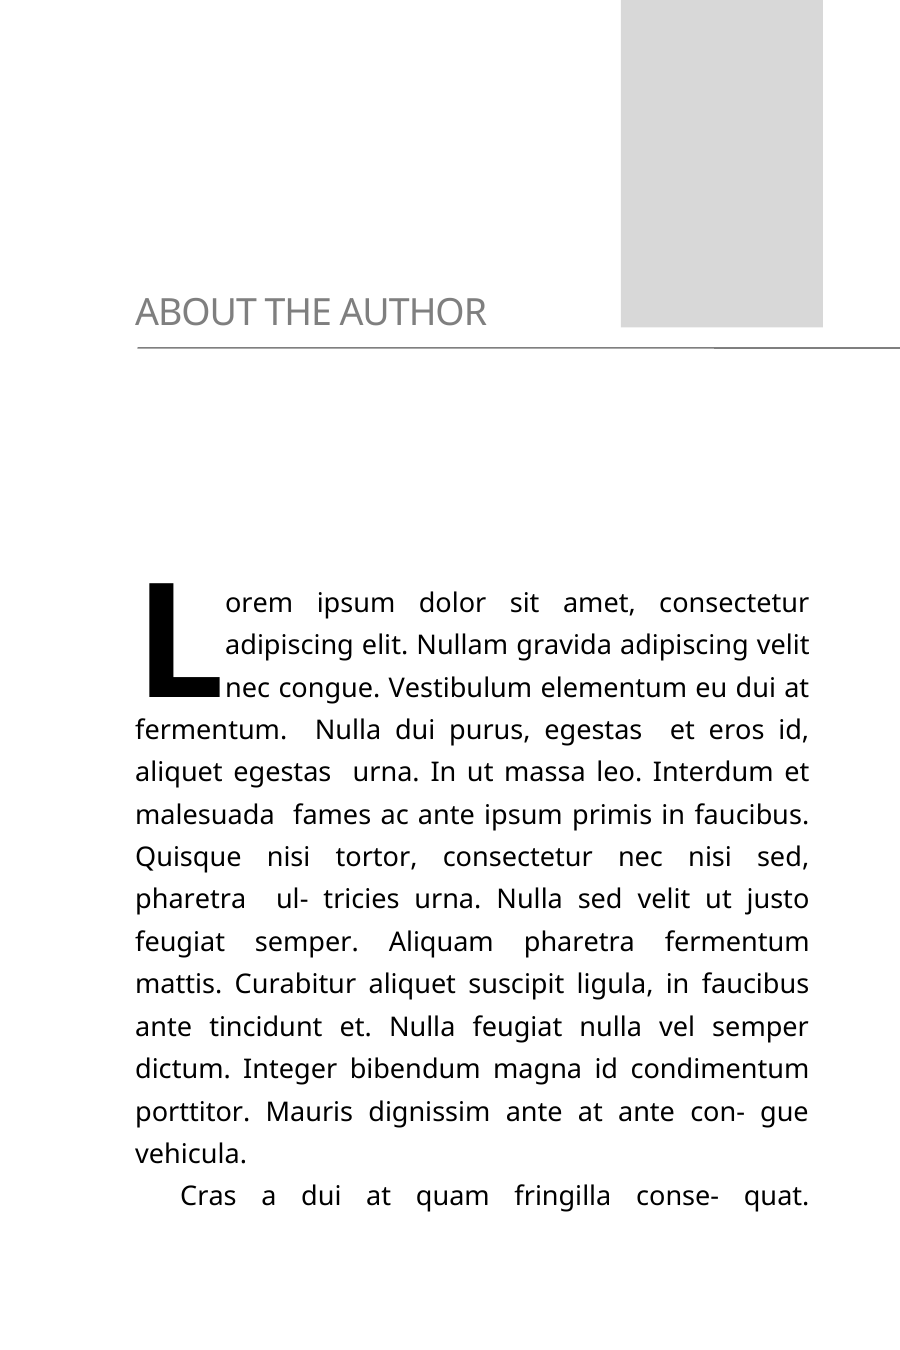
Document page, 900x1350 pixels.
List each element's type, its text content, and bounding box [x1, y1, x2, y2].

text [135, 1177, 810, 1214]
subtitle ABOUT THE AUTHOR [135, 285, 810, 336]
text orem ipsum dolor sit amet, consectetur adipiscing elit. Nullam gravida adipiscing velit nec congue. Vestibulum elementum eu dui at fermentum. Nulla dui purus, egestas et eros id, aliquet egestas urna. In ut massa leo. Interdum et malesuada fames ac ante ipsum primis in faucibus. Quisque nisi tortor, consectetur nec nisi sed, pharetra ul- tricies urna. Nulla sed velit ut justo feugiat semper. Aliquam pharetra fermentum mattis. Curabitur aliquet suscipit ligula, in faucibus ante tincidunt et. Nulla feugiat nulla vel semper dictum. Integer bibendum magna id condimentum porttitor. Mauris dignissim ante at ante con- gue vehicula. [135, 583, 810, 1171]
